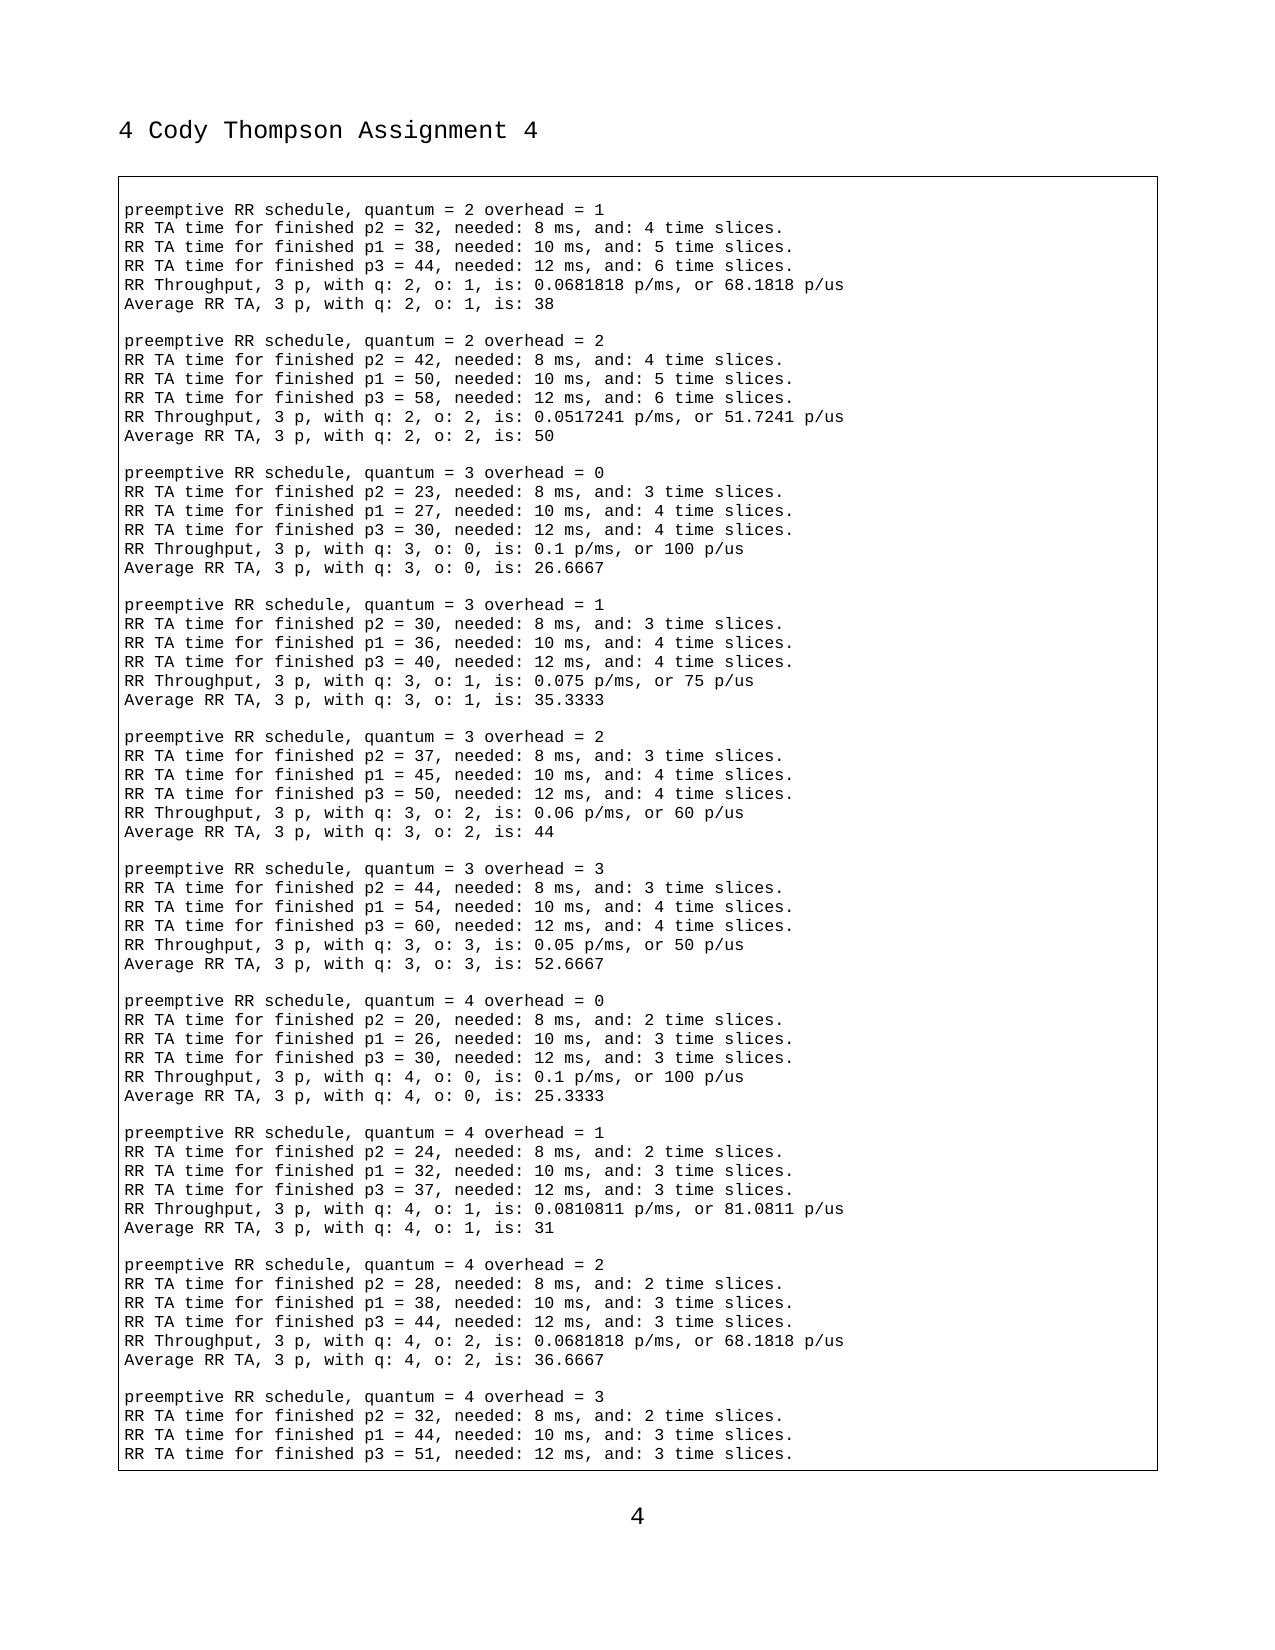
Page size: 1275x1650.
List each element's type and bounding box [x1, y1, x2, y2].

table_header [119, 177, 1157, 1470]
